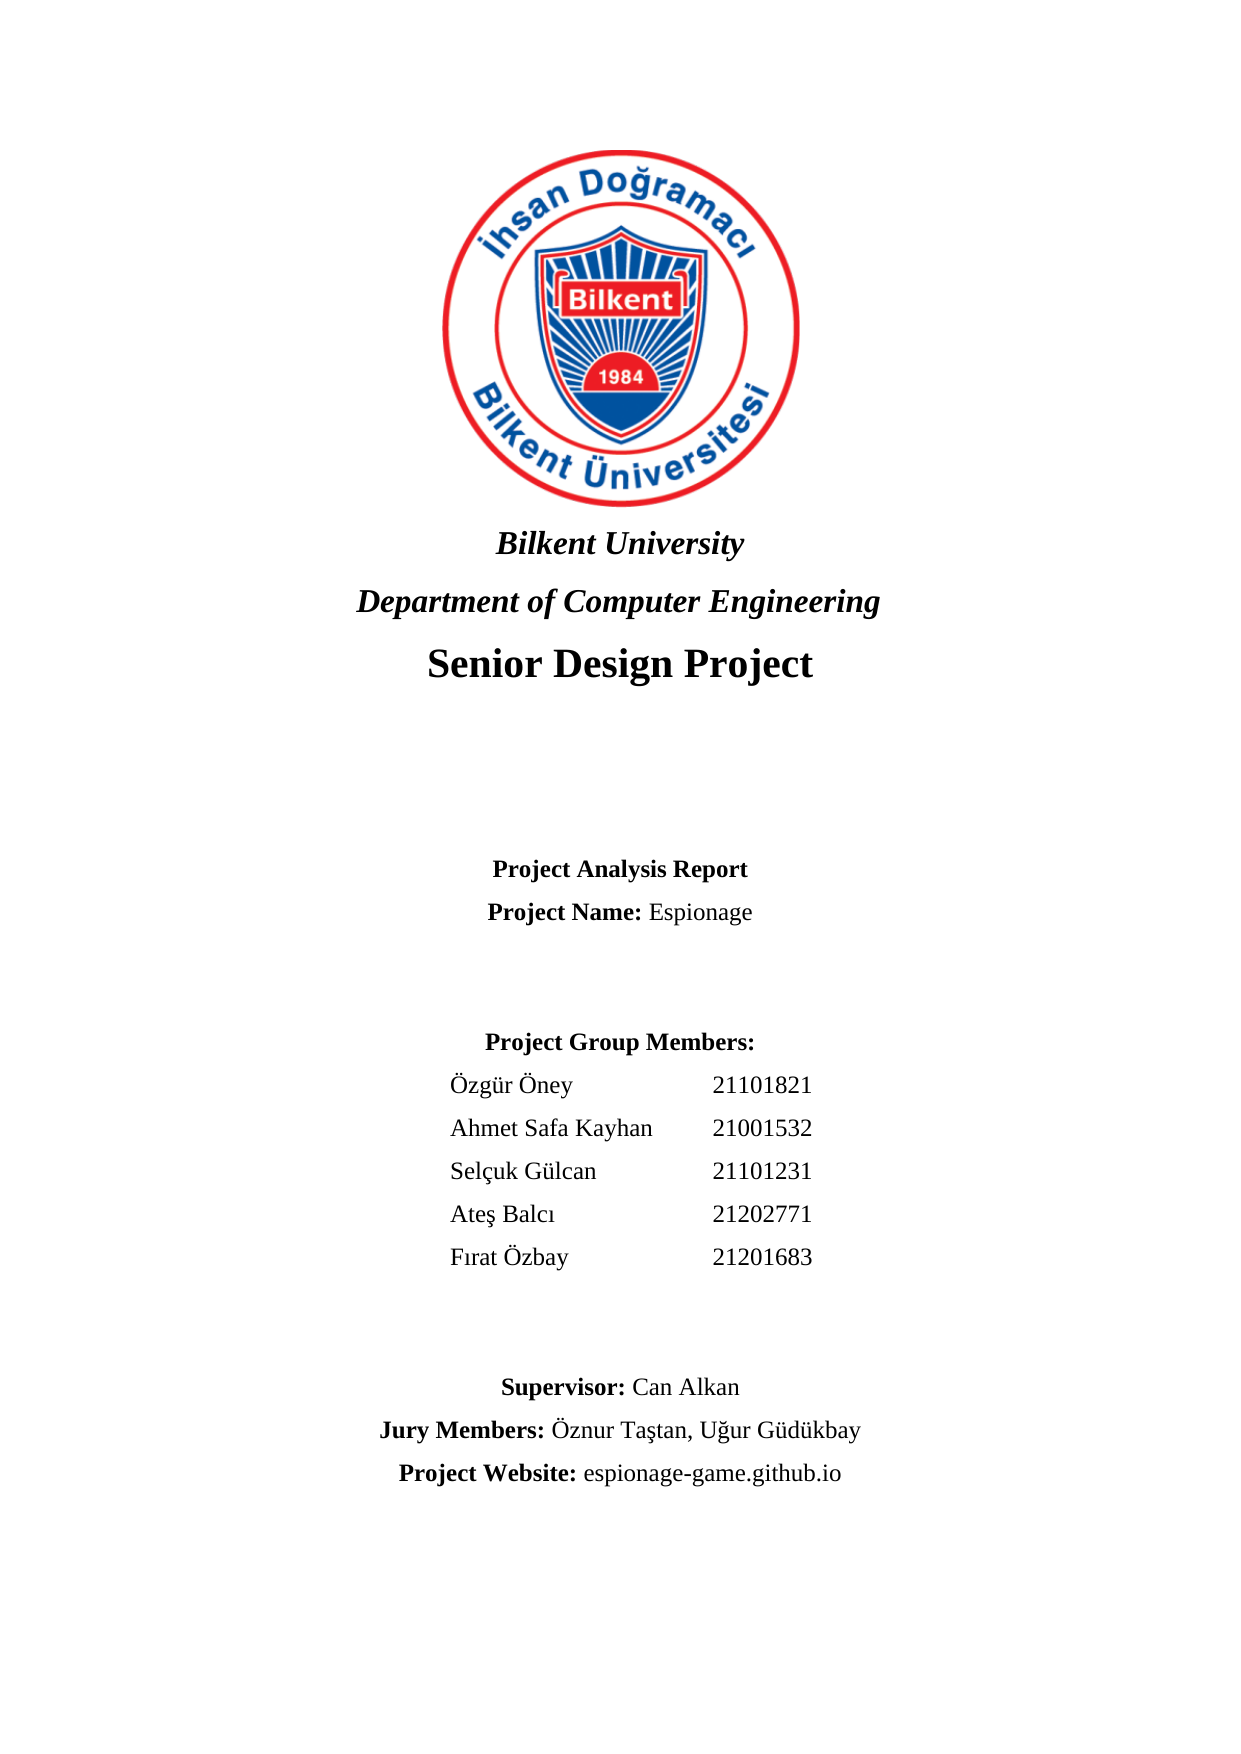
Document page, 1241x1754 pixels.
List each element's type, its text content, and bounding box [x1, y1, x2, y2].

text Senior Design Project [187, 638, 1053, 686]
text Fırat Özbay 21201683 [450, 1242, 1053, 1271]
text Jury Members: Öznur Taştan, Uğur Güdükbay [187, 1415, 1053, 1443]
text Bilkent University [187, 523, 1053, 562]
text Ateş Balcı 21202771 [450, 1199, 1053, 1228]
text Department of Computer Engineering [187, 581, 1053, 619]
text Project Website: espionage-game.github.io [187, 1458, 1053, 1487]
picture [440, 150, 800, 509]
text Ahmet Safa Kayhan 21001532 [450, 1113, 1053, 1142]
text Project Name: Espionage [187, 897, 1053, 926]
text Supervisor: Can Alkan [187, 1372, 1053, 1400]
text Project Analysis Report [187, 854, 1053, 883]
text Project Group Members: [187, 1027, 1053, 1055]
text Özgür Öney 21101821 [450, 1070, 1053, 1098]
text Selçuk Gülcan 21101231 [450, 1156, 1053, 1185]
